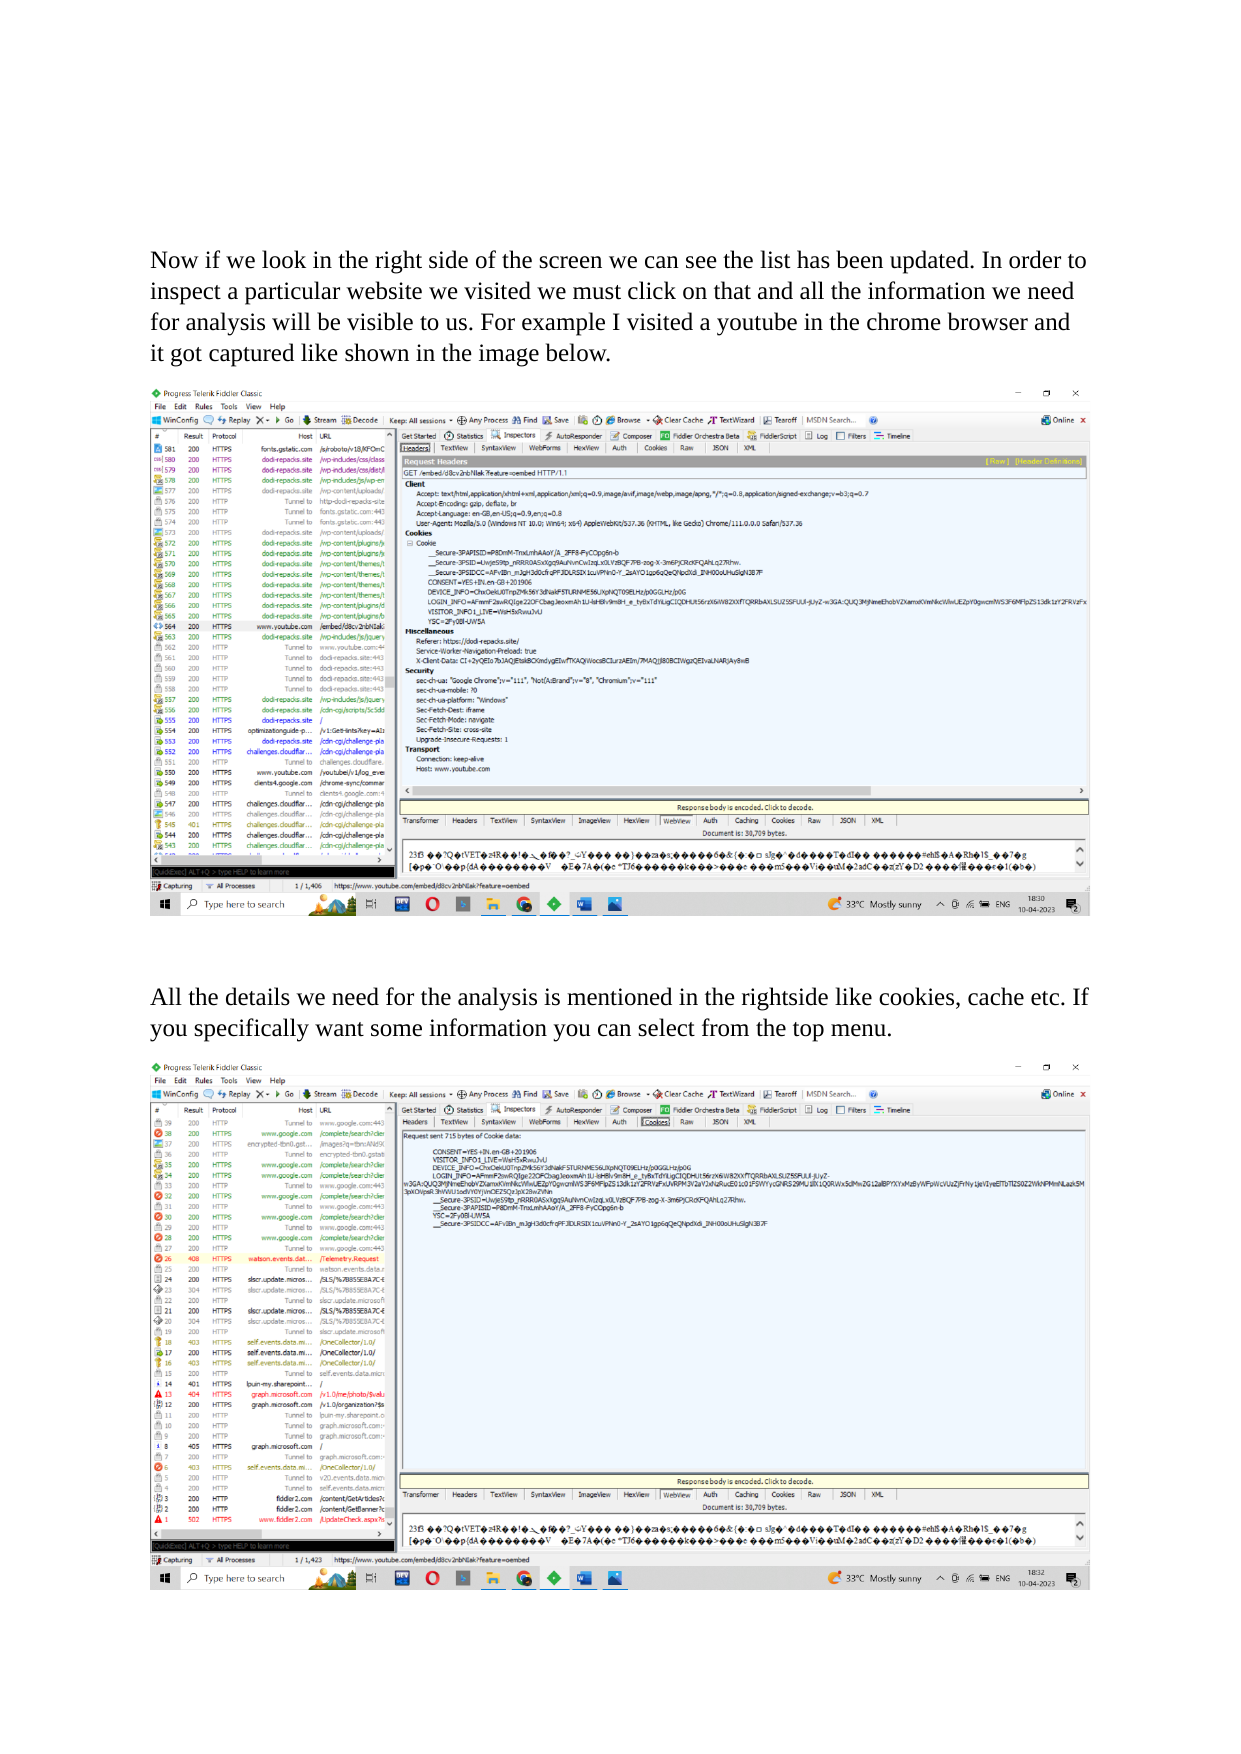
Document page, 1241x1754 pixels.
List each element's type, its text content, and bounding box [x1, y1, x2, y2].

picture [150, 1060, 1091, 1590]
text Now if we look in the right side of the screen we can see the list has been updated. In order to inspect a particular website we visited we must click on that and all the information we need for analysis will be visible to us. For example I visited a youtube in the chrome browser and it got captured like shown in the image below. [150, 245, 1090, 367]
picture [150, 386, 1091, 916]
text All the details we need for the analysis is mentioned in the rightside like cookies, cache etc. If you specifically want some information you can select from the top menu. [150, 982, 1090, 1041]
